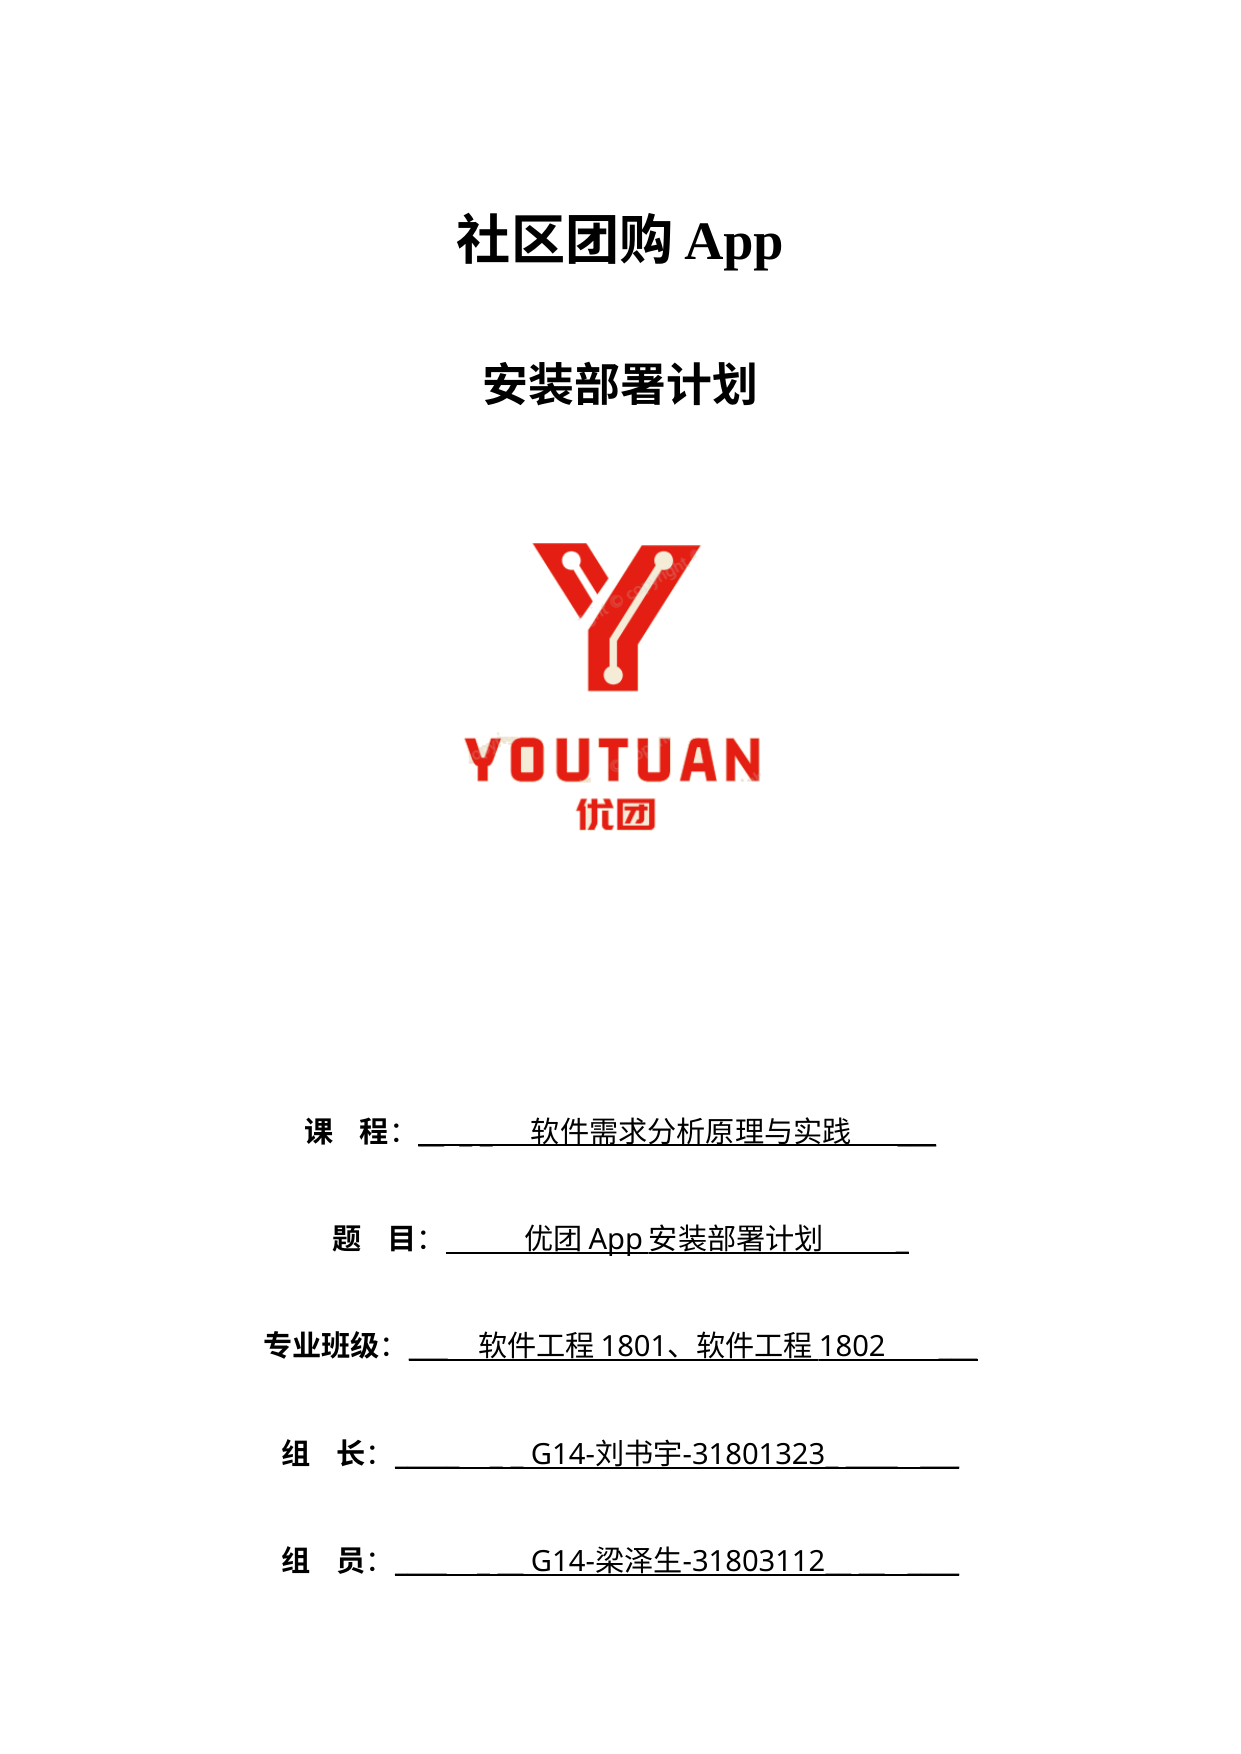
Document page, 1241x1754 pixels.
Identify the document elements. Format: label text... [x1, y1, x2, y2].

text 组 员：____ _ __ G14-梁泽生-31803112__ __ ____ [187, 1527, 1053, 1592]
text 课 程：__ _ _ 软件需求分析原理与实践 ___ [187, 1097, 1053, 1162]
title 安装部署计划 [187, 333, 1053, 430]
text 组 长：_____ _ _ G14-刘书宇-31801323_ ____ ___ [187, 1419, 1053, 1484]
text 题 目： 优团App安装部署计划 _ [187, 1204, 1053, 1269]
text 专业班级：___ 软件工程1801、软件工程1802 ___ [187, 1312, 1053, 1377]
title 社区团购App [187, 187, 1053, 284]
picture [424, 497, 816, 857]
